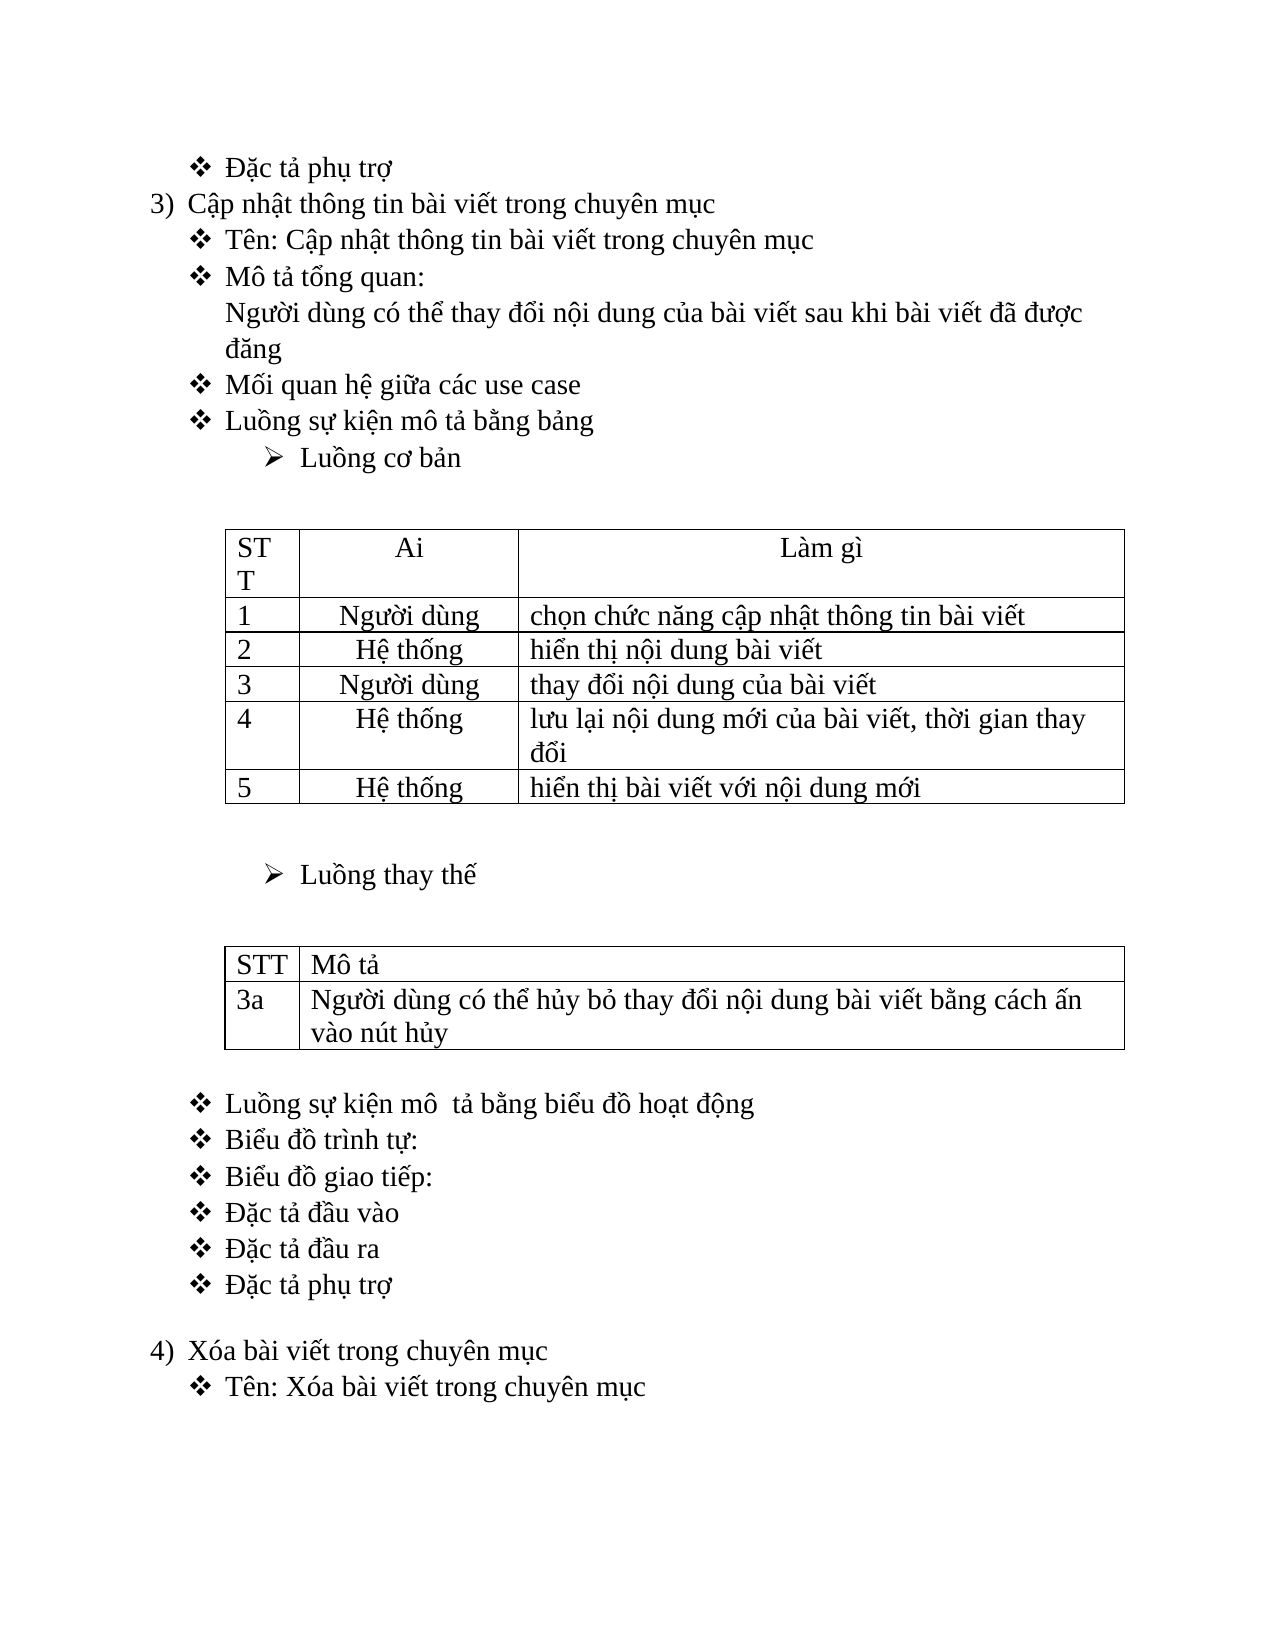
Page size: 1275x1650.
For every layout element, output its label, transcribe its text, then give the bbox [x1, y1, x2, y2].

table_cell Hệ thống [300, 702, 518, 769]
table_cell Hệ thống [300, 633, 518, 666]
list Biểu đồ giao tiếp: [187, 1159, 1125, 1192]
table_header Làm gì [519, 530, 1124, 597]
table_cell Hệ thống [300, 770, 518, 803]
list Đặc tả đầu vào [187, 1195, 1125, 1228]
list Tên: Cập nhật thông tin bài viết trong chuyên mục [187, 222, 1125, 256]
list Luồng sự kiện mô tả bằng biểu đồ hoạt động [187, 1086, 1125, 1120]
list Luồng sự kiện mô tả bằng bảng [187, 403, 1125, 437]
table_cell thay đổi nội dung của bài viết [519, 667, 1124, 701]
table_cell Người dùng [300, 667, 518, 701]
list Đặc tả đầu ra [187, 1231, 1125, 1265]
list Đặc tả phụ trợ [187, 1267, 1125, 1331]
table_cell 4 [226, 702, 299, 769]
table_cell lưu lại nội dung mới của bài viết, thời gian thay đổi [519, 702, 1124, 769]
table_cell hiển thị bài viết với nội dung mới [519, 770, 1124, 803]
list Luồng thay thế [262, 857, 1125, 891]
table_header Mô tả [300, 947, 1124, 981]
list Biểu đồ trình tự: [187, 1122, 1125, 1156]
list Mô tả tổng quan: Người dùng có thể thay đổi nội dung của bài viết sau khi bài viết đã được đăng [187, 259, 1125, 364]
list Mối quan hệ giữa các use case [187, 367, 1125, 401]
list Đặc tả phụ trợ [187, 150, 1125, 184]
table_cell 5 [226, 770, 299, 803]
table_cell Người dùng [300, 598, 518, 631]
table_cell 3a [226, 982, 299, 1049]
list Tên: Xóa bài viết trong chuyên mục [187, 1369, 1125, 1403]
table_header STT [226, 530, 299, 597]
table_cell Người dùng có thể hủy bỏ thay đổi nội dung bài viết bằng cách ấn vào nút hủy [300, 982, 1124, 1049]
list Luồng cơ bản [262, 440, 1125, 473]
table_cell chọn chức năng cập nhật thông tin bài viết [519, 598, 1124, 631]
table_cell 3 [226, 667, 299, 701]
list Xóa bài viết trong chuyên mục [150, 1333, 1125, 1367]
table_header STT [226, 947, 299, 981]
table_cell 2 [226, 633, 299, 666]
list Cập nhật thông tin bài viết trong chuyên mục [150, 186, 1125, 220]
table_cell 1 [226, 598, 299, 631]
table_header Ai [300, 530, 518, 597]
table_cell hiển thị nội dung bài viết [519, 633, 1124, 666]
